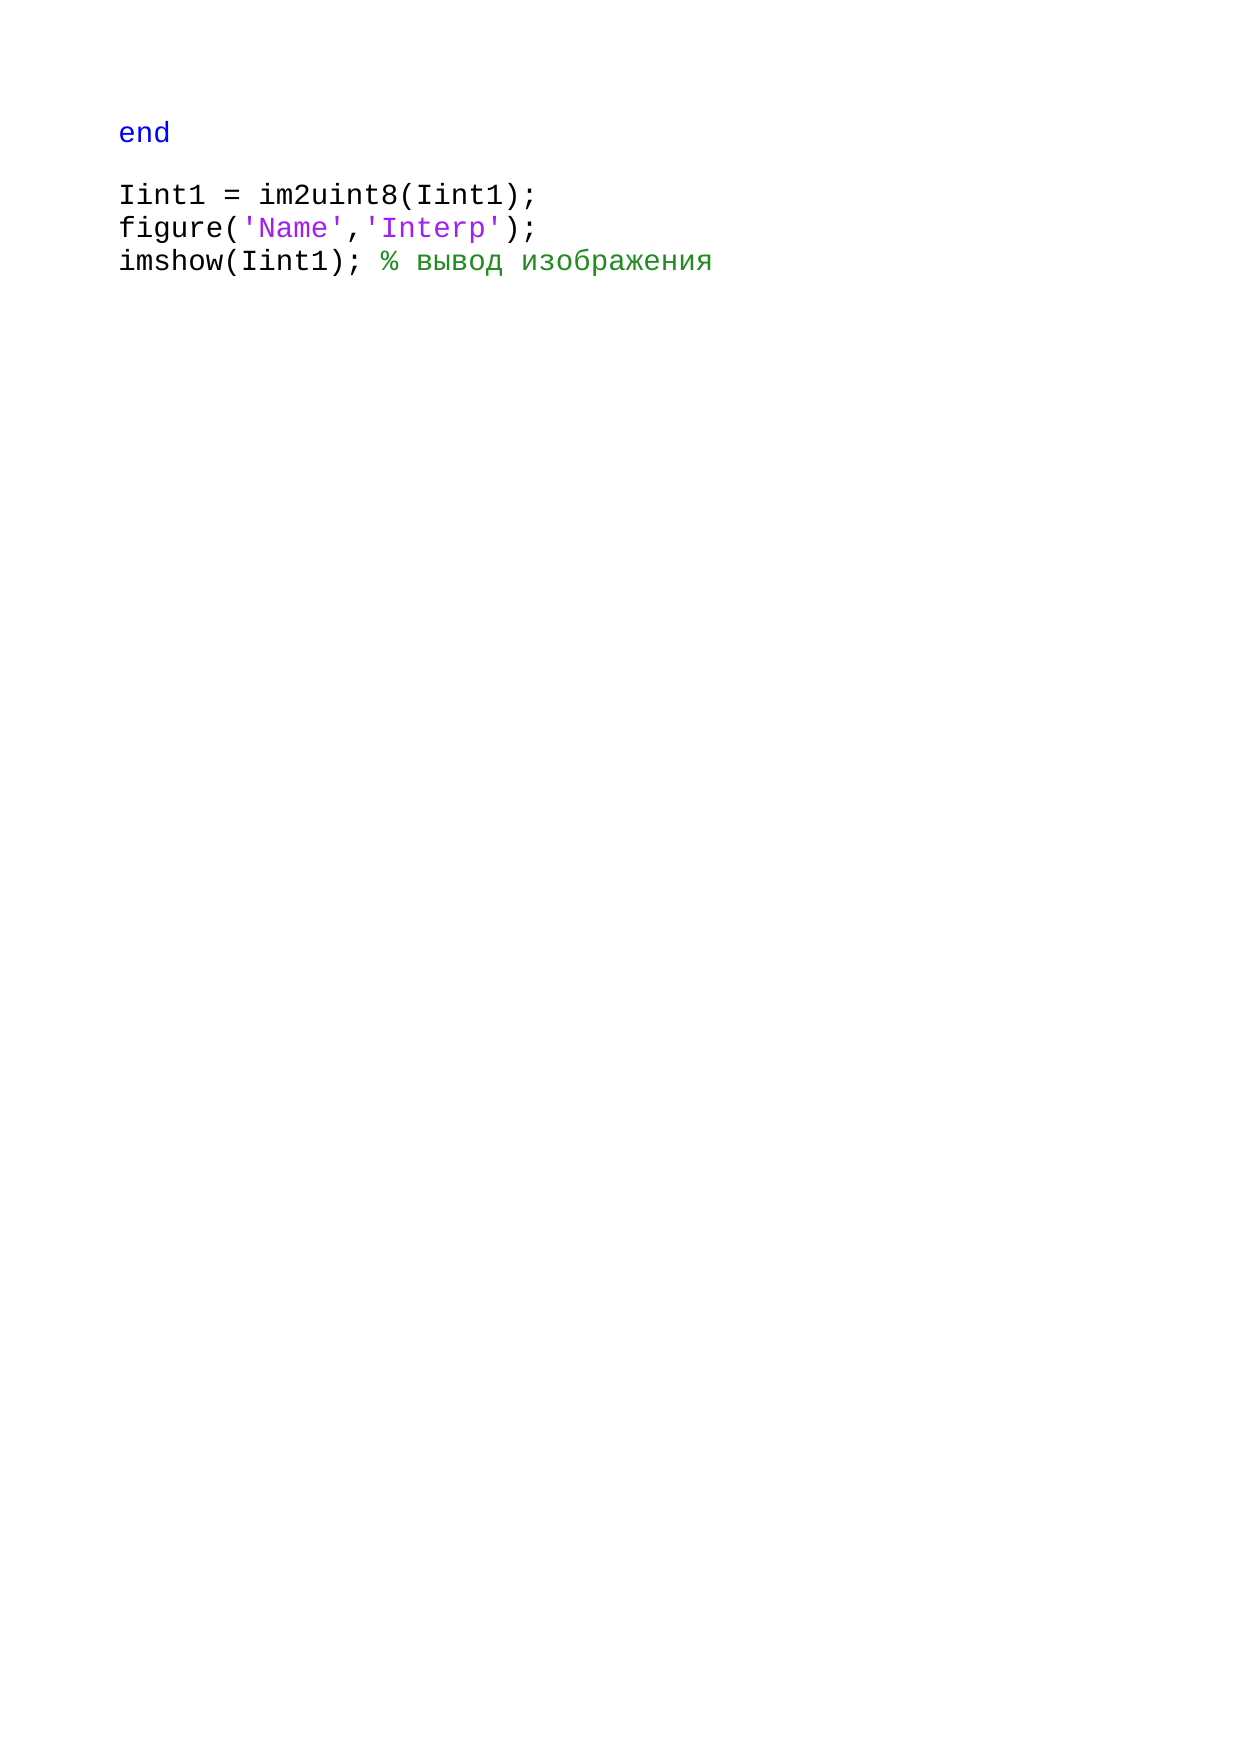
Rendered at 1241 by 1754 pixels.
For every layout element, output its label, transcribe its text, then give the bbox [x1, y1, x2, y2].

text figure('Name','Interp'); [118, 213, 1122, 246]
text imshow(Iint1); % вывод изображения [118, 246, 1122, 279]
text end [118, 118, 1122, 151]
text Iint1 = im2uint8(Iint1); [118, 180, 1122, 213]
